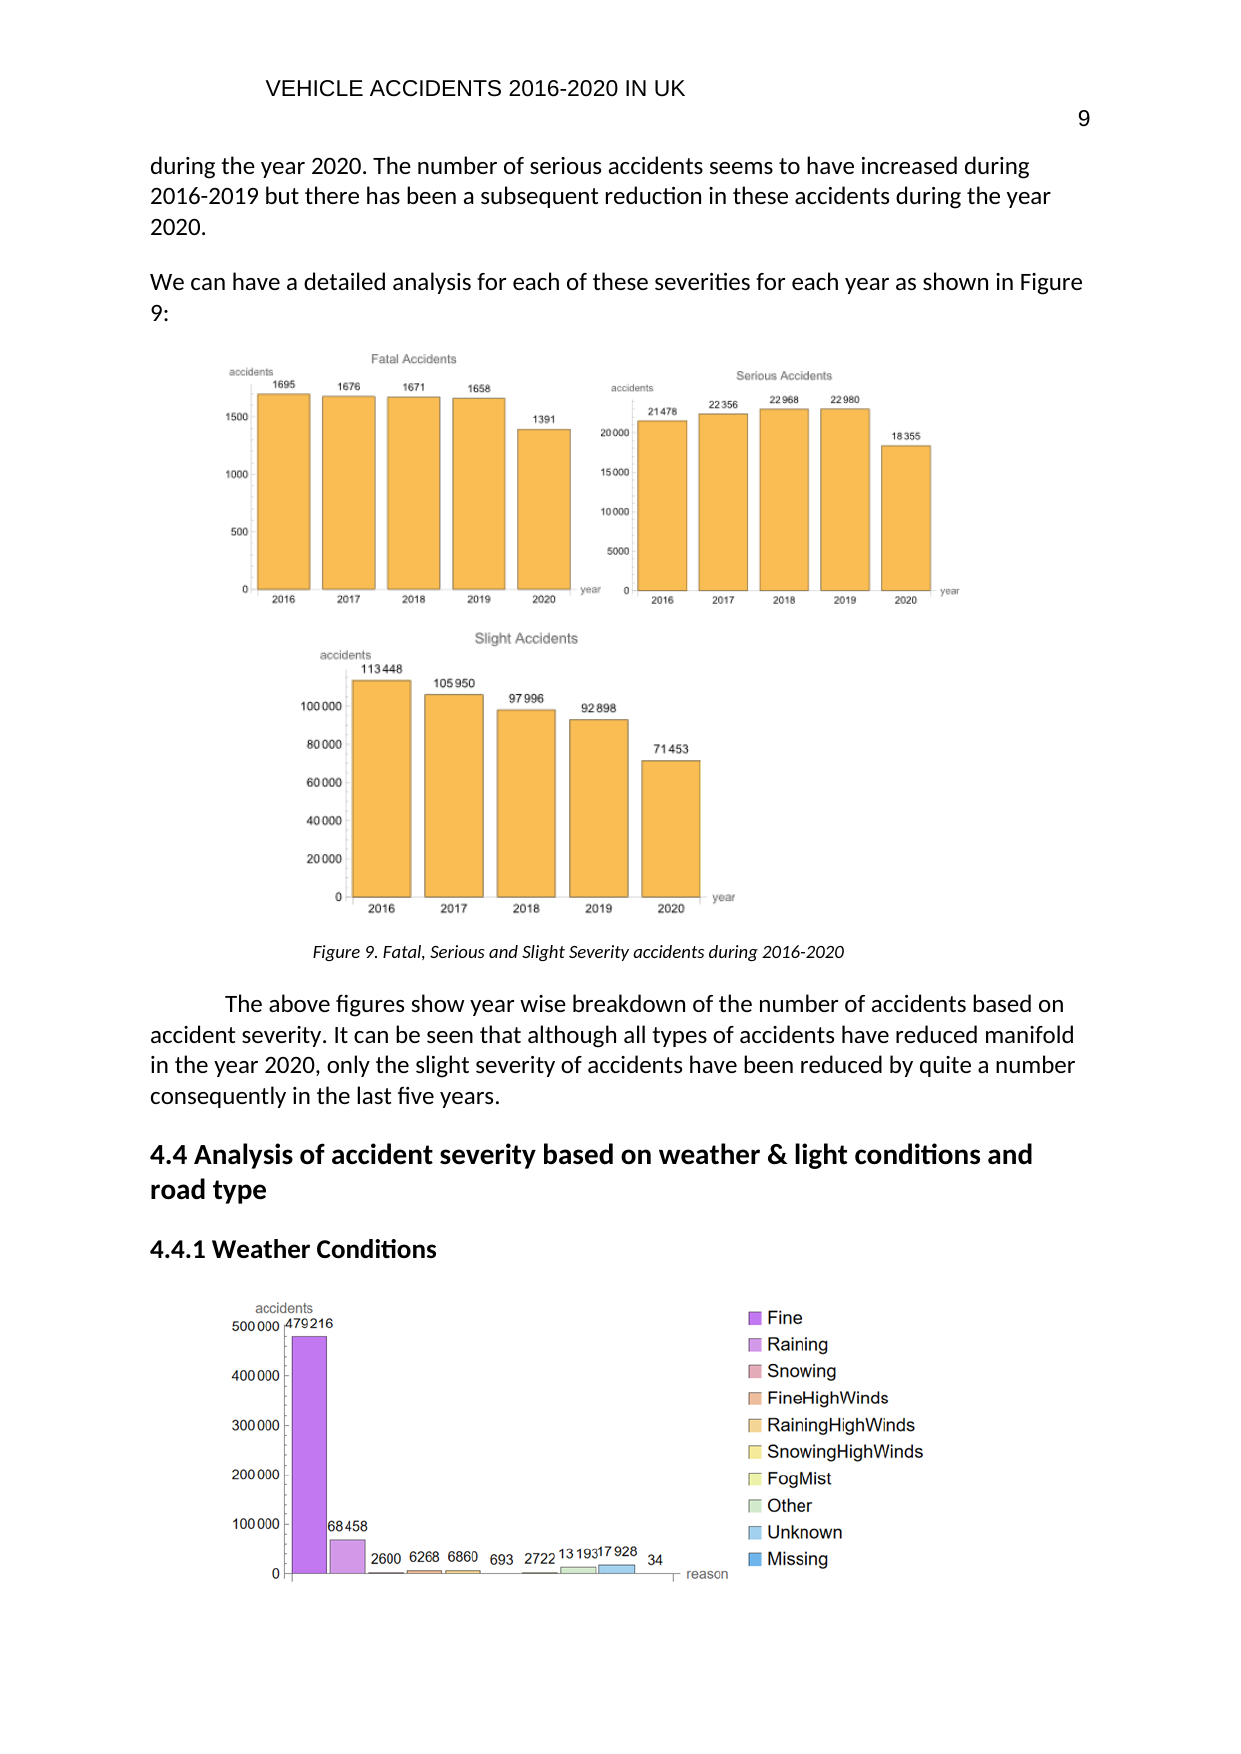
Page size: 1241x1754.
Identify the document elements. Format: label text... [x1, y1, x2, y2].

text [150, 150, 1090, 242]
text We can have a detailed analysis for each of these severities for each year as shown in Figure 9: [150, 267, 1090, 328]
picture [225, 1290, 926, 1587]
subtitle 4.4 Analysis of accident severity based on weather & light conditions and road type [150, 1136, 1090, 1207]
text Figure 9. Fatal, Serious and Slight Severity accidents during 2016-2020 [225, 941, 1090, 964]
picture [225, 352, 960, 606]
subtitle 4.4.1 Weather Conditions [150, 1232, 1090, 1265]
text The above figures show year wise breakdown of the number of accidents based on accident severity. It can be seen that although all types of accidents have reduced manifold in the year 2020, only the slight severity of accidents have been reduced by quite a number consequently in the last five years. [150, 989, 1090, 1111]
picture [300, 630, 736, 916]
